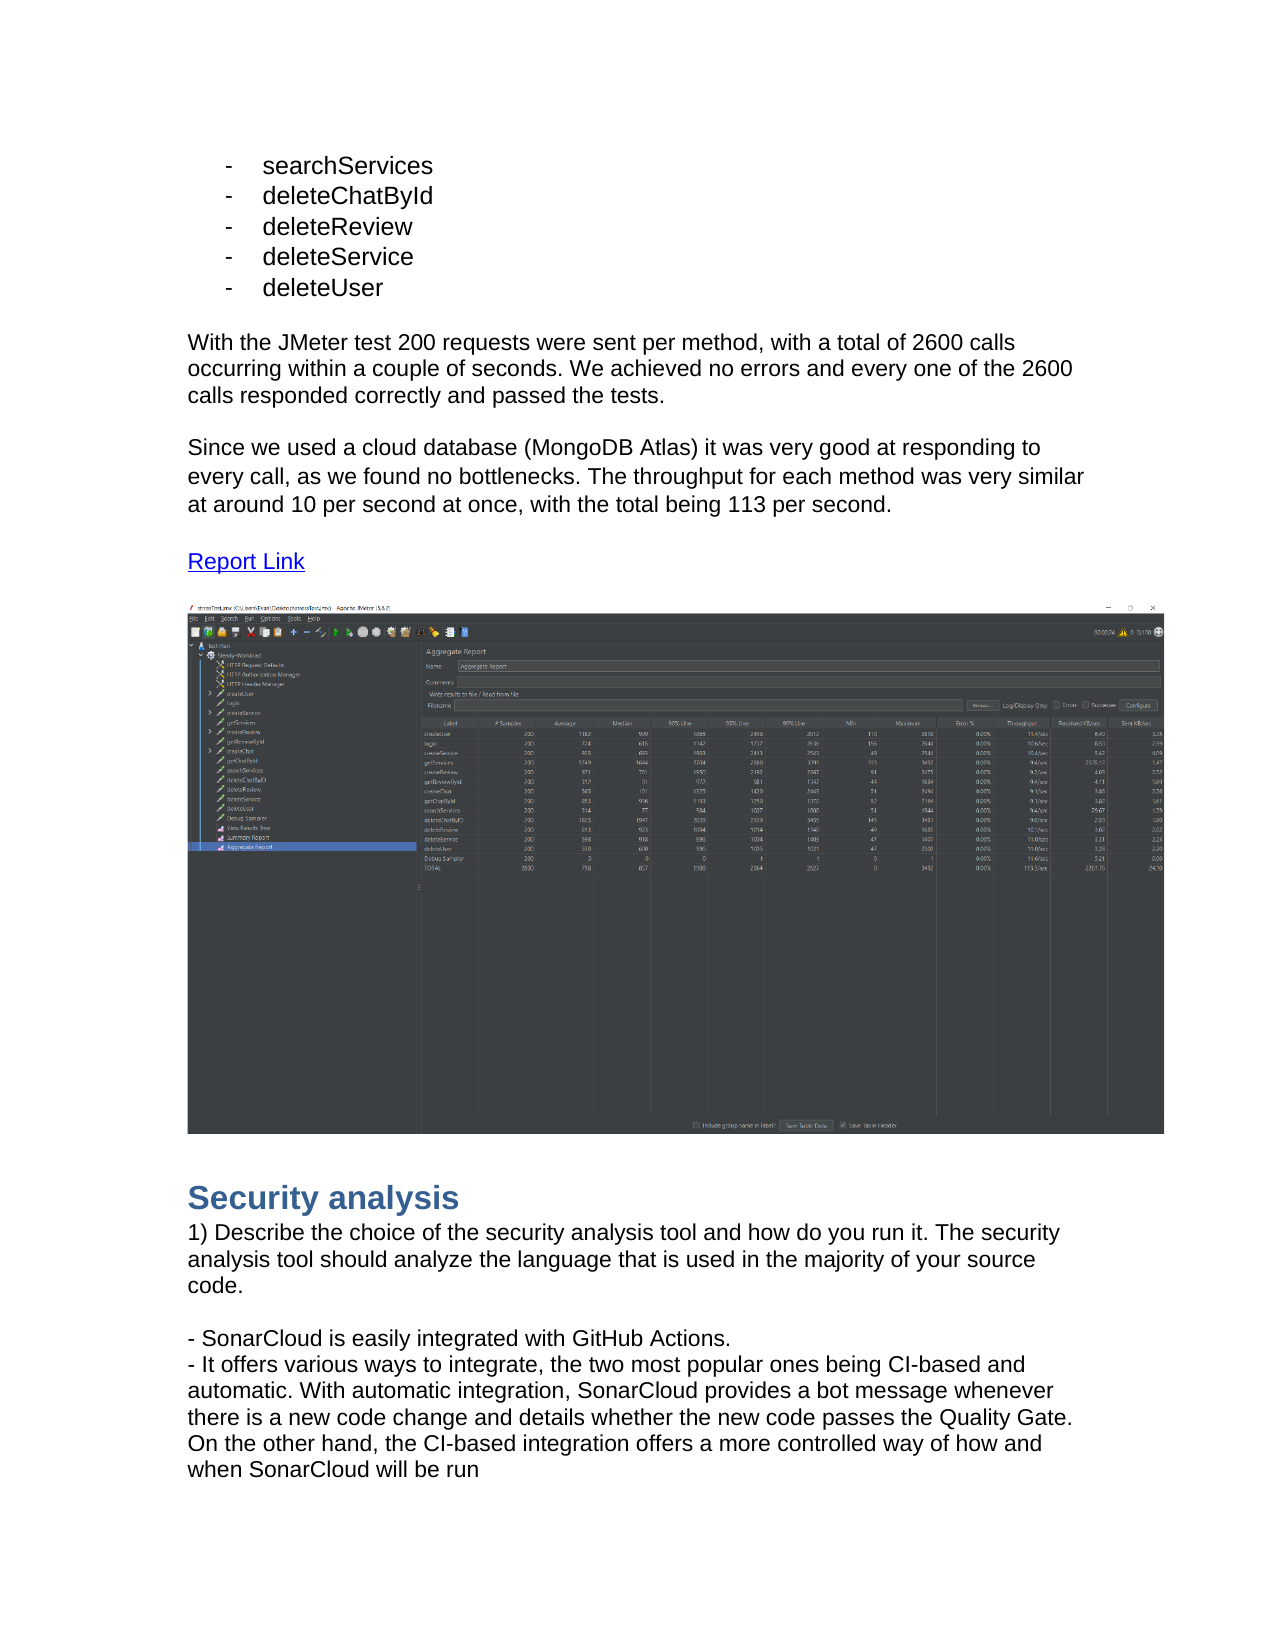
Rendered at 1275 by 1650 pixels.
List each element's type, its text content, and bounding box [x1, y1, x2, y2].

text - SonarCloud is easily integrated with GitHub Actions. [187, 1325, 1087, 1351]
text - It offers various ways to integrate, the two most popular ones being CI-based and automatic. With automatic integration, SonarCloud provides a bot message whenever there is a new code change and details whether the new code passes the Quality Gate. On the other hand, the CI-based integration offers a more controlled way of how and when SonarCloud will be run [187, 1351, 1087, 1483]
list deleteChatById [225, 181, 1087, 211]
text With the JMeter test 200 requests were sent per method, with a total of 2600 calls occurring within a couple of seconds. We achieved no errors and every one of the 2600 calls responded correctly and passed the tests. [187, 329, 1087, 408]
text 1) Describe the choice of the security analysis tool and how do you run it. The security analysis tool should analyze the language that is used in the majority of your source code. [187, 1219, 1087, 1298]
text Security analysis [187, 1178, 1087, 1216]
list deleteReview [225, 211, 1087, 242]
list searchServices [225, 150, 1087, 181]
picture [187, 605, 1165, 1134]
text Since we used a cloud database (MongoDB Atlas) it was very good at responding to every call, as we found no bottlenecks. The throughput for each method was very similar at around 10 per second at once, with the total being 113 per second. [187, 434, 1087, 518]
list deleteService [225, 242, 1087, 272]
list deleteUser [225, 272, 1087, 303]
text Report Link [187, 548, 1087, 574]
